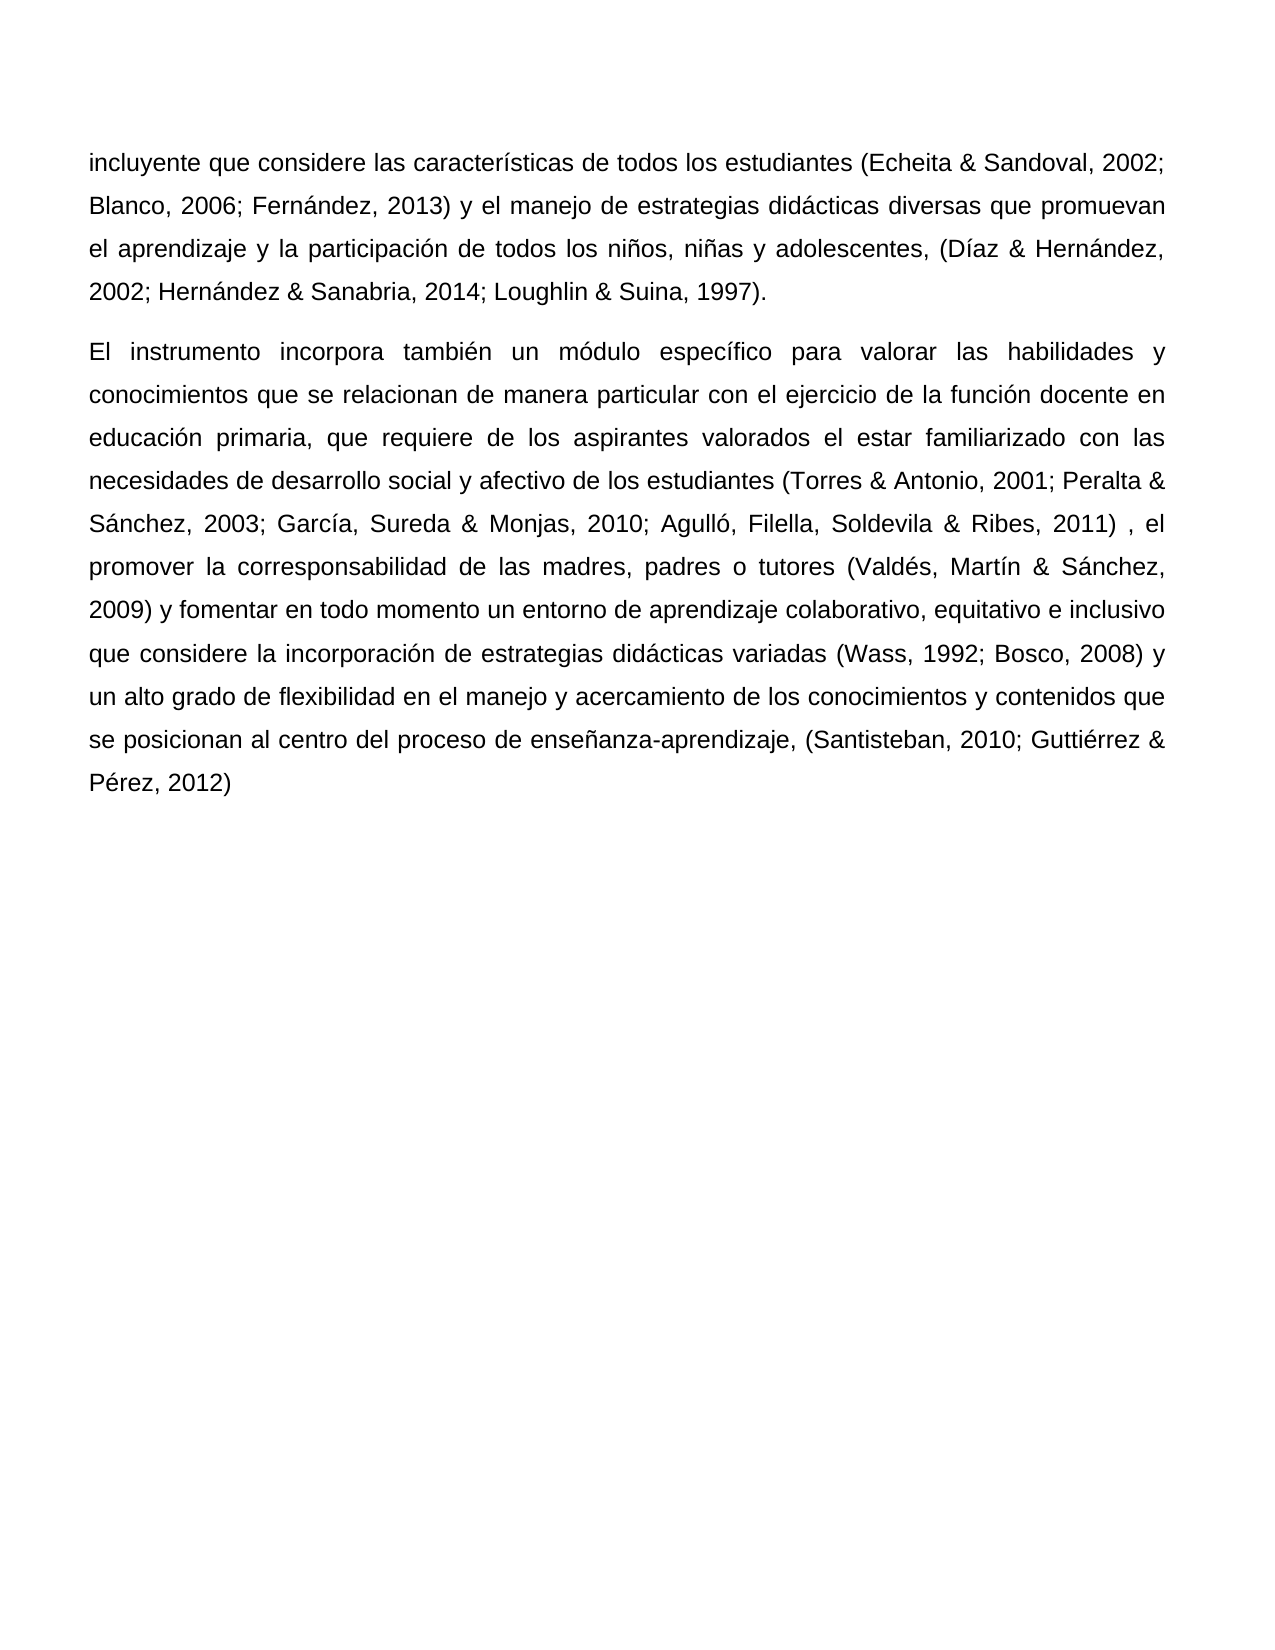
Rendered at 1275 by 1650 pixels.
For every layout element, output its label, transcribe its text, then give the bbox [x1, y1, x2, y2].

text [88, 148, 1167, 306]
text El instrumento incorpora también un módulo específico para valorar las habilidades y conocimientos que se relacionan de manera particular con el ejercicio de la función docente en educación primaria, que requiere de los aspirantes valorados el estar familiarizado con las necesidades de desarrollo social y afectivo de los estudiantes (Torres & Antonio, 2001; Peralta & Sánchez, 2003; García, Sureda & Monjas, 2010; Agulló, Filella, Soldevila & Ribes, 2011) , el promover la corresponsabilidad de las madres, padres o tutores (Valdés, Martín & Sánchez, 2009) y fomentar en todo momento un entorno de aprendizaje colaborativo, equitativo e inclusivo que considere la incorporación de estrategias didácticas variadas (Wass, 1992; Bosco, 2008) y un alto grado de flexibilidad en el manejo y acercamiento de los conocimientos y contenidos que se posicionan al centro del proceso de enseñanza-aprendizaje, (Santisteban, 2010; Guttiérrez & Pérez, 2012) [88, 337, 1167, 797]
